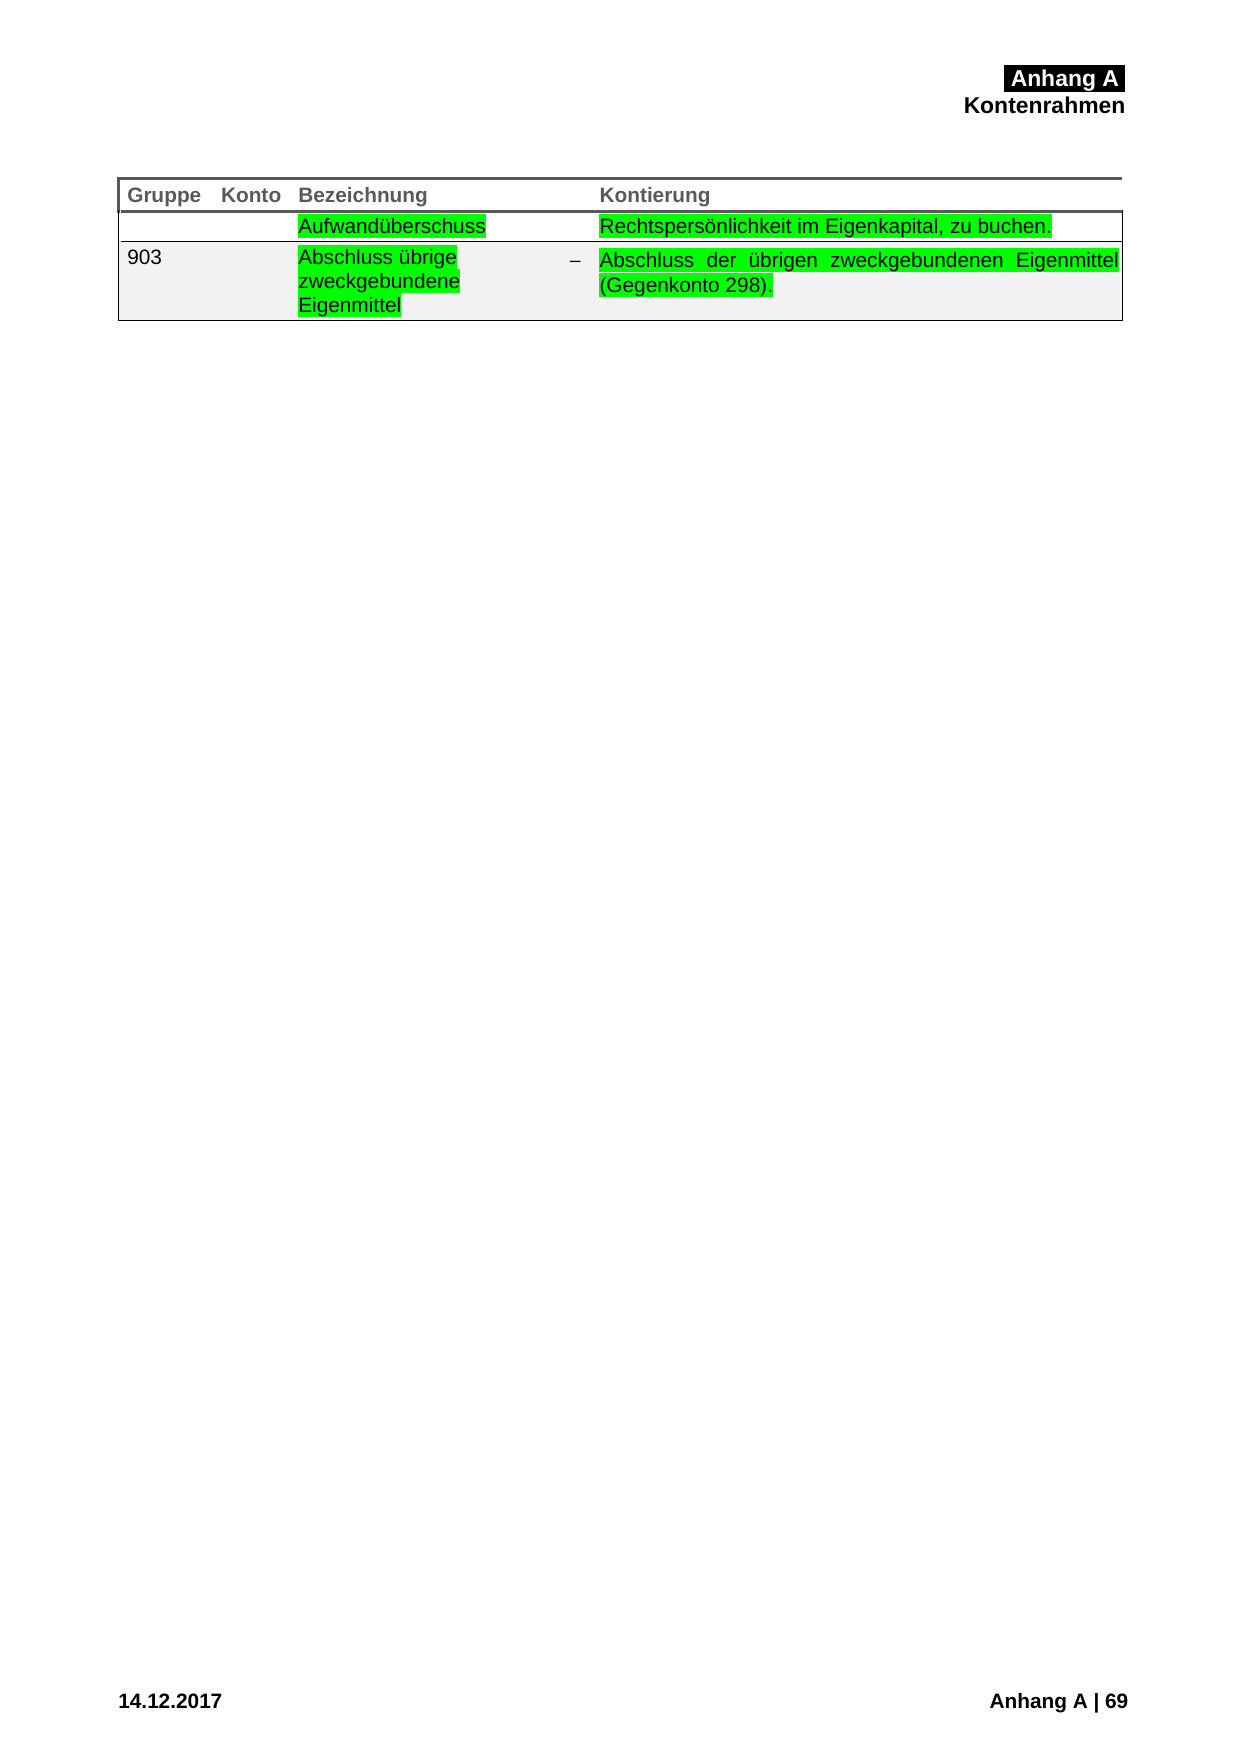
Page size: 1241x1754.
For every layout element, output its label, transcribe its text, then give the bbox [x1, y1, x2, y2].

table_header Bezeichnung [295, 180, 561, 210]
table_header Gruppe [120, 180, 207, 210]
table_header Konto [207, 180, 295, 210]
table_header Kontierung [561, 180, 1122, 210]
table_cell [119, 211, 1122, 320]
